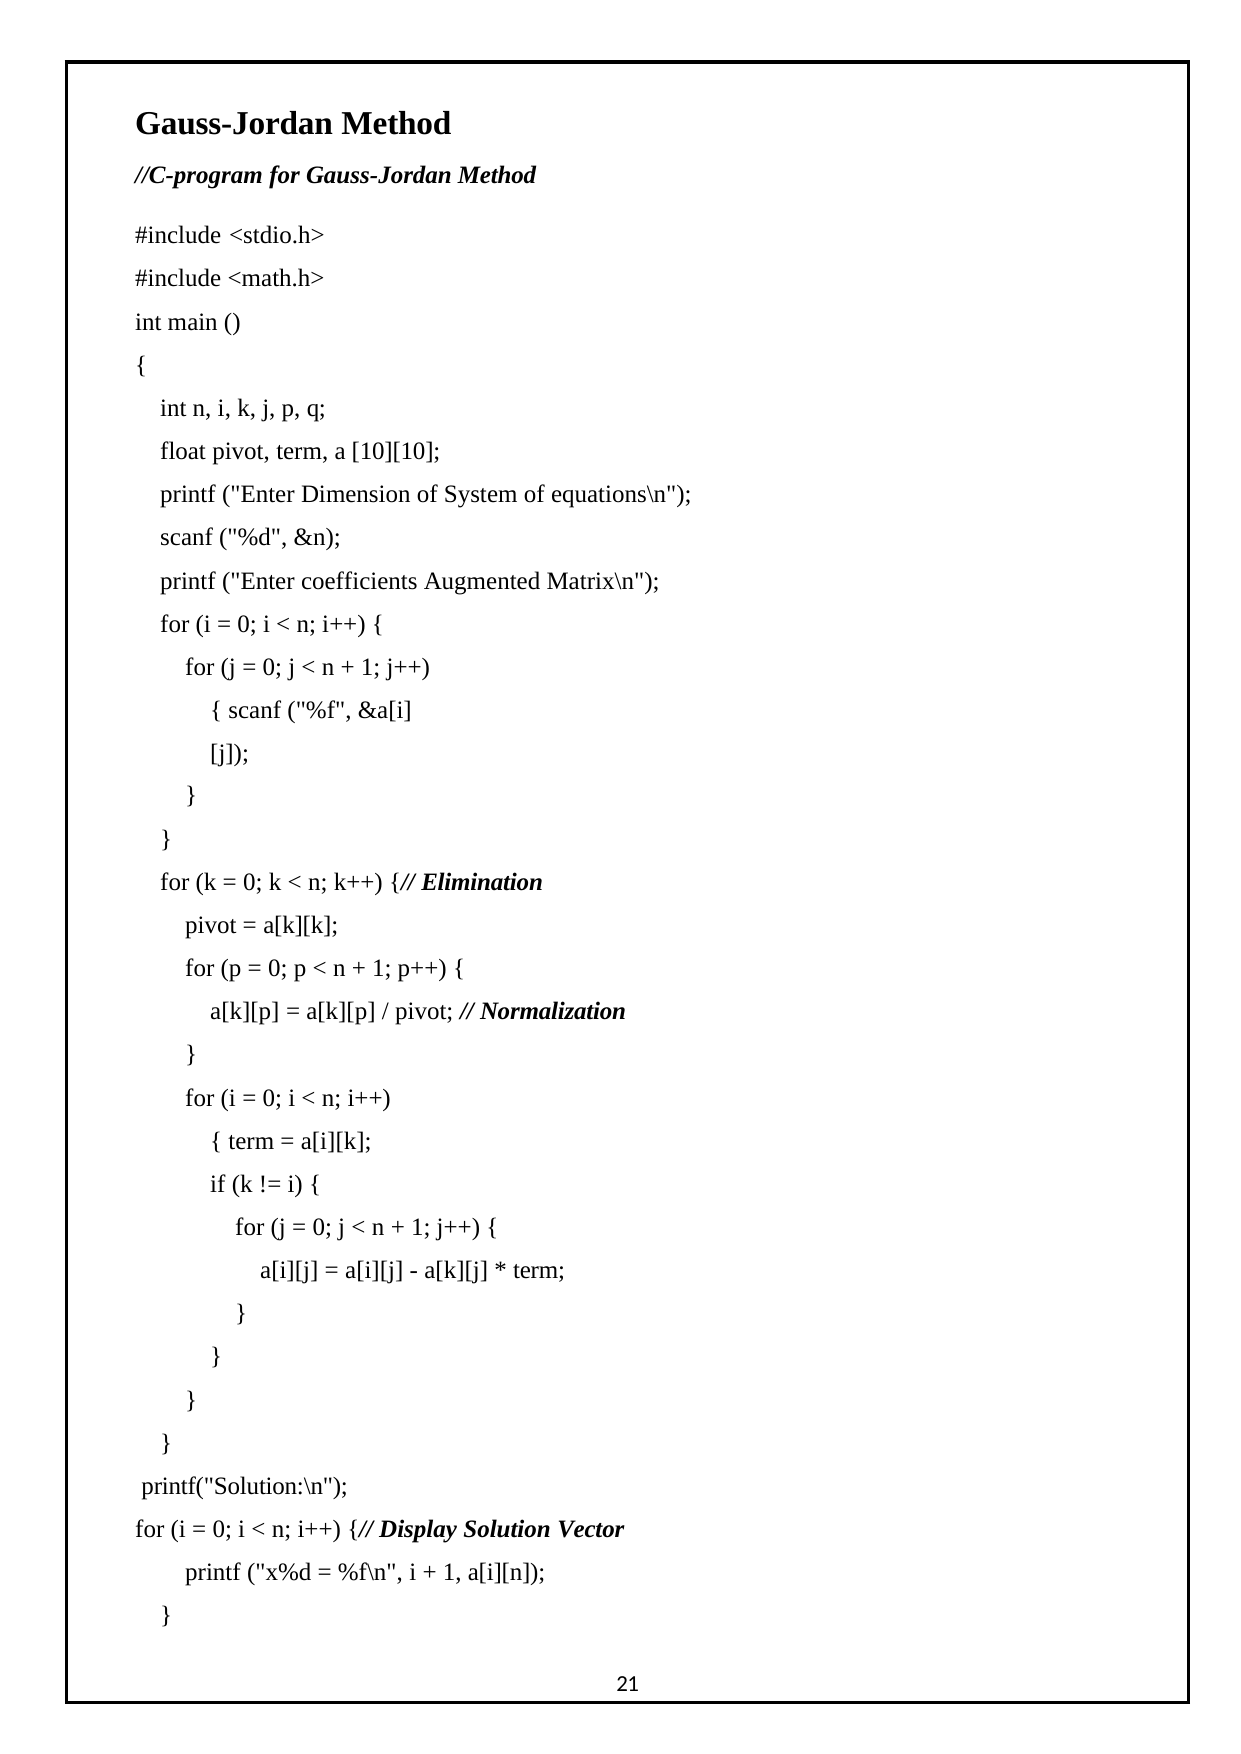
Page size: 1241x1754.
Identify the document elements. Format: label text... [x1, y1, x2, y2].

text } [160, 1600, 1122, 1629]
text printf("Solution:\n"); [141, 1471, 1122, 1500]
text } [160, 824, 1122, 853]
text { [135, 350, 1122, 378]
text for (j = 0; j < n + 1; j++) { scanf ("%f", &a[i][j]); [185, 652, 448, 767]
text for (k = 0; k < n; k++) {// Elimination [160, 867, 1122, 896]
subtitle Gauss-Jordan Method [135, 103, 1122, 141]
text for (i = 0; i < n; i++) { term = a[i][k]; [185, 1083, 448, 1154]
text float pivot, term, a [10][10]; [160, 436, 1122, 465]
text for (j = 0; j < n + 1; j++) { [235, 1212, 1122, 1241]
subtitle //C-program for Gauss-Jordan Method [135, 161, 1122, 189]
text if (k != i) { [210, 1169, 1122, 1198]
text int n, i, k, j, p, q; [160, 393, 1122, 422]
text } [185, 1039, 1122, 1068]
text a[k][p] = a[k][p] / pivot; // Normalization [210, 996, 1122, 1025]
text printf ("x%d = %f\n", i + 1, a[i][n]); [185, 1557, 1122, 1586]
text } [235, 1298, 1122, 1327]
text printf ("Enter coefficients Augmented Matrix\n"); for (i = 0; i < n; i++) { [160, 566, 681, 638]
text for (p = 0; p < n + 1; p++) { [185, 953, 1122, 982]
text } [210, 1341, 1122, 1370]
text #include <stdio.h> #include <math.h> int main () [135, 220, 324, 335]
text pivot = a[k][k]; [185, 910, 1122, 939]
text for (i = 0; i < n; i++) {// Display Solution Vector [135, 1514, 1122, 1543]
text } [160, 1428, 1122, 1456]
text } [185, 1385, 1122, 1413]
text printf ("Enter Dimension of System of equations\n"); scanf ("%d", &n); [160, 479, 738, 551]
text a[i][j] = a[i][j] - a[k][j] * term; [260, 1255, 1122, 1284]
text } [185, 781, 1122, 809]
